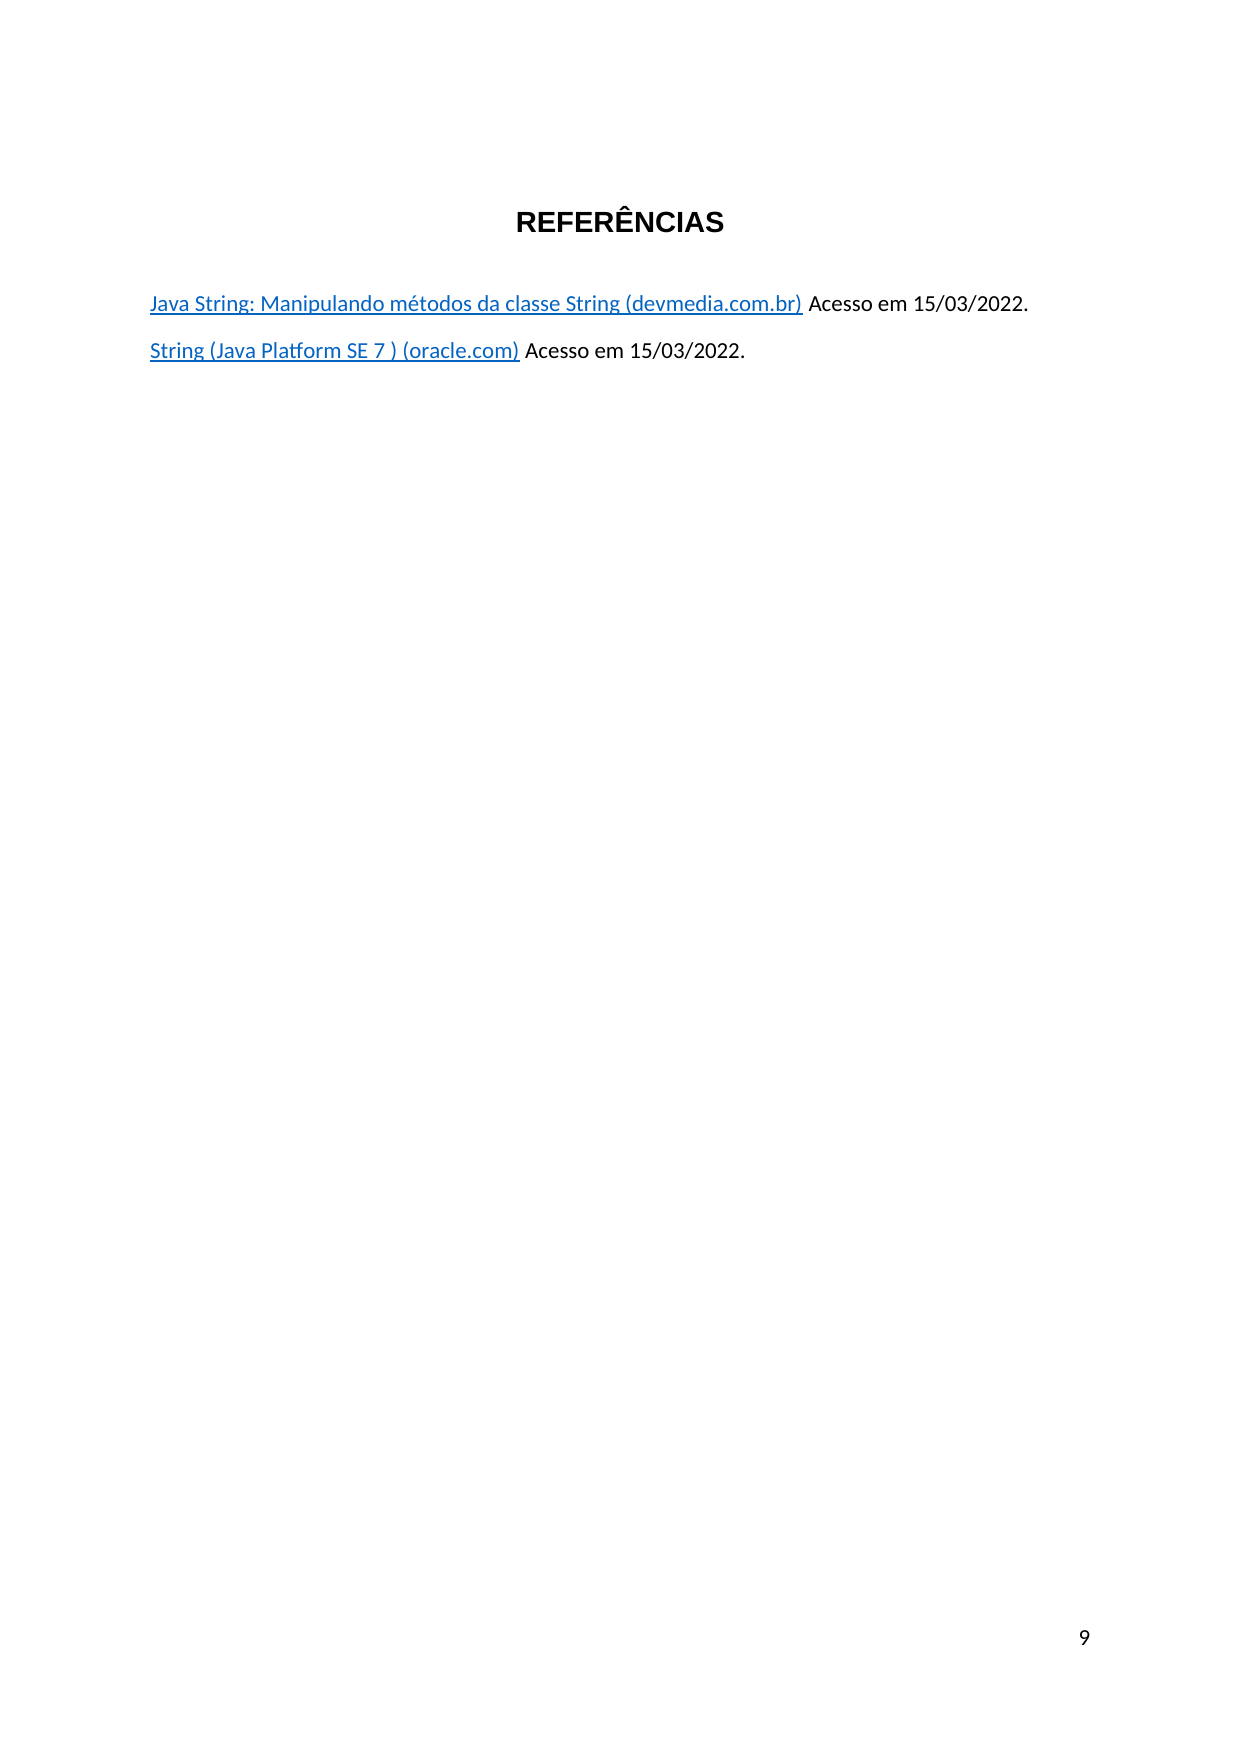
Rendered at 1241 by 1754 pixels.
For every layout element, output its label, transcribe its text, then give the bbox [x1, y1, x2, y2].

subtitle REFERÊNCIAS [150, 205, 1090, 239]
text String (Java Platform SE 7 ) (oracle.com) Acesso em 15/03/2022. [150, 336, 1090, 364]
text Java String: Manipulando métodos da classe String (devmedia.com.br) Acesso em 15/03/2022. [150, 289, 1090, 317]
